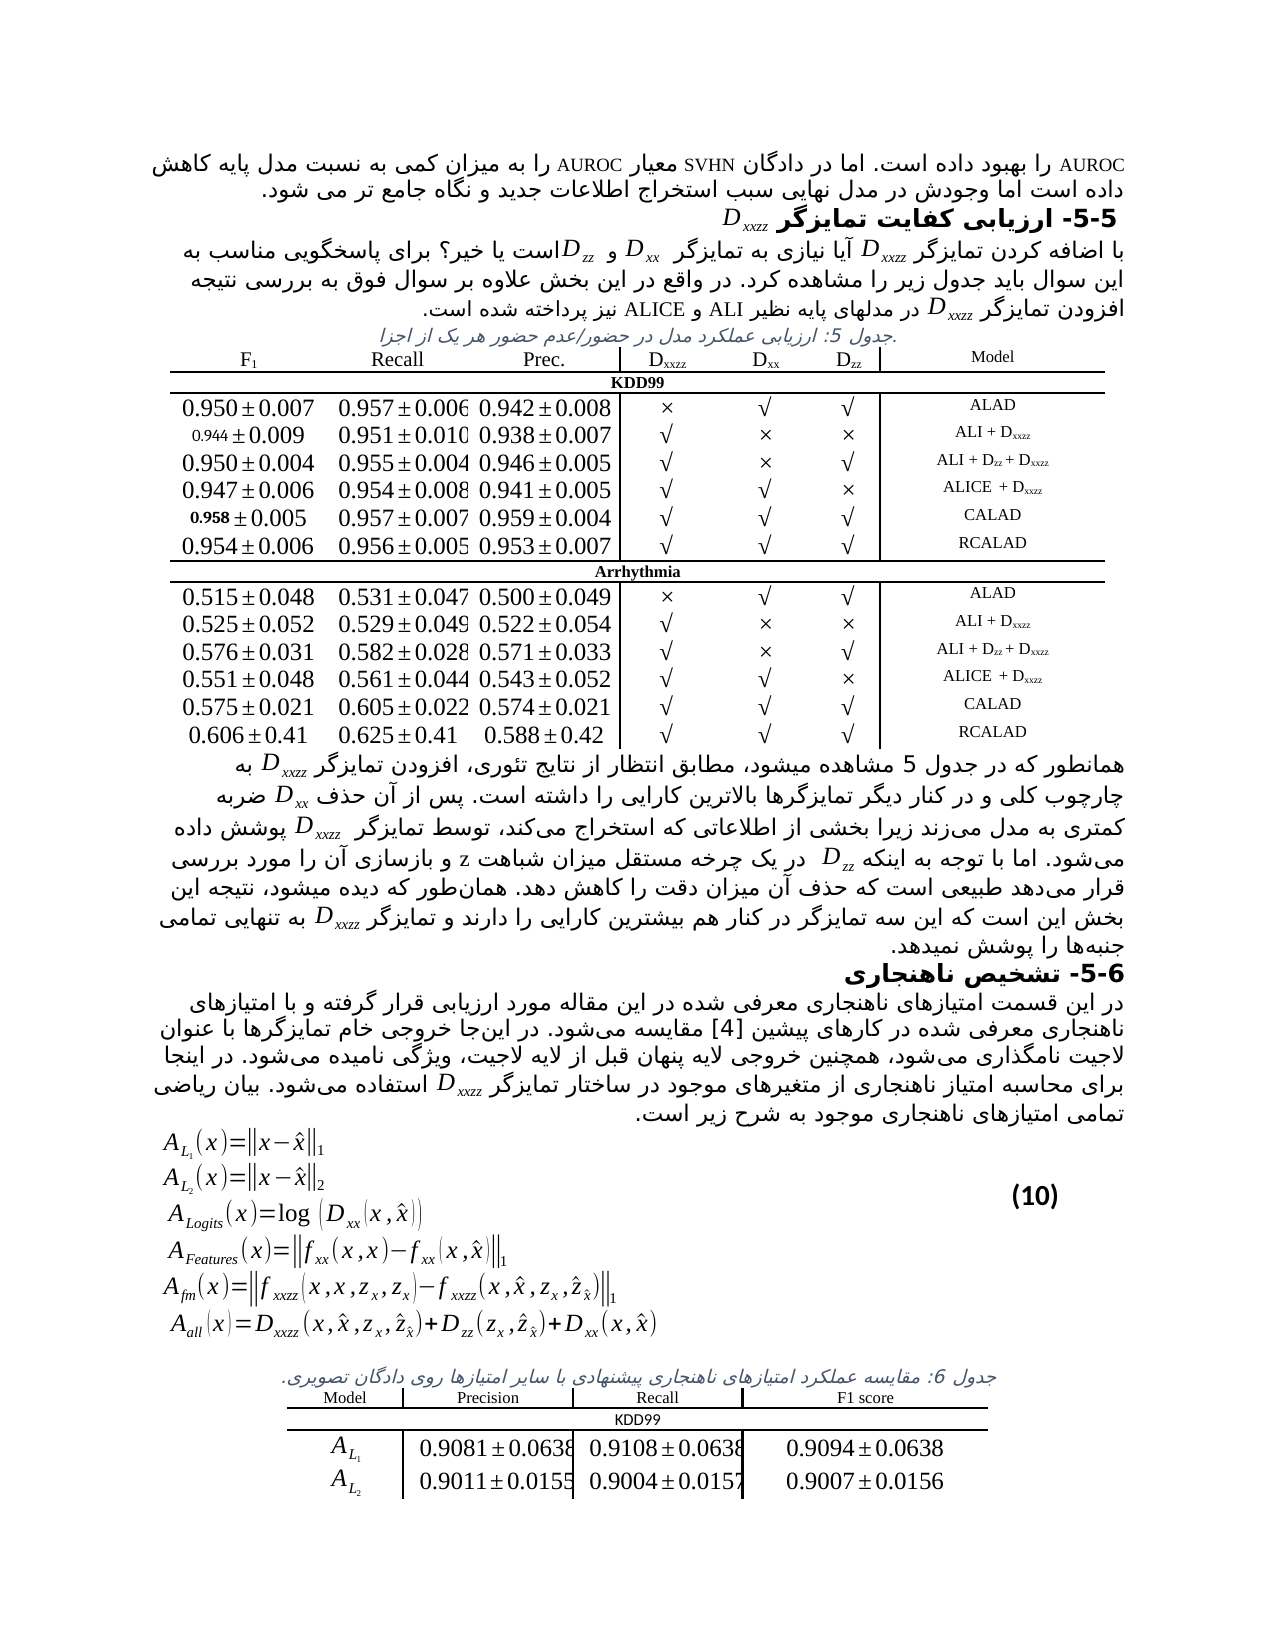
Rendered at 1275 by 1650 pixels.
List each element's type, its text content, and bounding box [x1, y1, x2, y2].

table_cell [817, 583, 879, 611]
table_cell [287, 1465, 402, 1498]
table_cell [621, 639, 714, 666]
table_cell [621, 533, 714, 560]
table_header Model [881, 347, 1105, 371]
table_cell RCALAD [881, 721, 1105, 749]
table_cell [170, 639, 327, 666]
table_header Prec. [468, 347, 619, 371]
table_cell ALAD [881, 394, 1105, 422]
table_cell [621, 694, 714, 721]
table_cell [714, 694, 817, 721]
table_header Dxxzz [621, 347, 714, 371]
table_cell [817, 666, 879, 694]
table_cell [170, 450, 327, 477]
text همانطور که در جدول 5 مشاهده میشود، مطابق انتظار از نتایج تئوری، افزودن تمایزگر به چارچوب کلی و در کنار دیگر تمایزگرها بالاترین کارایی را داشته است. پس از آن حذف ضربه کمتری به مدل می‌زند زیرا بخشی از اطلاعاتی که استخراج می‌کند، توسط تمایزگر پوشش داده می‌شود. اما با توجه به اینکه در یک چرخه مستقل میزان شباهت z و بازسازی آن را مورد بررسی قرار می‌دهد طبیعی است که حذف آن میزان دقت را کاهش دهد. همان‌طور که دیده میشود، نتیجه این بخش این است که این سه تمایزگر در کنار هم بیشترین کارایی را دارند و تمایزگر به تنهایی تمامی جنبه‌ها را پوشش نمیدهد. [150, 749, 1125, 960]
table_cell [468, 611, 619, 638]
table_cell ALICE + Dxxzz [881, 477, 1105, 505]
table_cell [327, 721, 468, 749]
table_cell [327, 450, 468, 477]
table_cell [468, 422, 619, 449]
table_cell [327, 583, 468, 611]
table_cell [468, 639, 619, 666]
table_cell CALAD [881, 505, 1105, 532]
table_cell [714, 422, 817, 449]
text 5-6- تشخیص ناهنجاری [150, 960, 1125, 989]
table_cell [468, 666, 619, 694]
table_header (10) [980, 1127, 1099, 1366]
table_cell [817, 422, 879, 449]
table_cell [621, 422, 714, 449]
table_cell [714, 477, 817, 505]
table_cell [468, 477, 619, 505]
text جدول 5: ارزیابی عملکرد مدل در حضور/عدم حضور هر یک از اجزا. [150, 324, 1125, 347]
table_cell [817, 477, 879, 505]
table_cell [404, 1465, 572, 1498]
table_cell [327, 533, 468, 560]
table_cell [817, 533, 879, 560]
table_cell [170, 666, 327, 694]
table_cell [468, 505, 619, 532]
table_cell [574, 1465, 741, 1498]
table_cell ALAD [881, 583, 1105, 611]
table_cell [170, 533, 327, 560]
table_cell ALICE + Dxxzz [881, 666, 1105, 694]
table_cell [714, 533, 817, 560]
table_cell [327, 505, 468, 532]
table_cell [744, 1465, 988, 1498]
table_cell [817, 505, 879, 532]
table_cell [468, 394, 619, 422]
table_header Precision [404, 1388, 572, 1407]
table_cell [621, 394, 714, 422]
table_cell [468, 583, 619, 611]
table_cell KDD99 [170, 373, 1105, 392]
table_cell [170, 583, 327, 611]
table_cell [170, 477, 327, 505]
table_cell [287, 1431, 402, 1465]
table_header Recall [327, 347, 468, 371]
table_cell [714, 611, 817, 638]
table_cell KDD99 [287, 1409, 988, 1429]
table_cell ALI + Dxxzz [881, 422, 1105, 449]
table_cell [468, 694, 619, 721]
table_cell [621, 450, 714, 477]
table_cell [621, 505, 714, 532]
table_cell ALI + Dxxzz [881, 611, 1105, 638]
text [150, 150, 1125, 203]
table_cell CALAD [881, 694, 1105, 721]
table_header F1 [170, 347, 327, 371]
table_header Model [287, 1388, 402, 1407]
table_cell 0.944 [170, 422, 327, 449]
table_cell [714, 583, 817, 611]
table_cell [744, 1431, 988, 1465]
table_header F1 score [744, 1388, 988, 1407]
table_cell [714, 639, 817, 666]
table_cell [621, 721, 714, 749]
table_cell [714, 450, 817, 477]
table_cell [327, 394, 468, 422]
table_header Recall [574, 1388, 741, 1407]
table_cell ALI + Dzz + Dxxzz [881, 639, 1105, 666]
table_cell [327, 611, 468, 638]
table_cell ALI + Dzz + Dxxzz [881, 450, 1105, 477]
table_cell [170, 611, 327, 638]
table_cell [468, 533, 619, 560]
text در این قسمت امتیازهای ناهنجاری معرفی شده در این مقاله مورد ارزیابی قرار گرفته و با امتیازهای ناهنجاری معرفی شده در کارهای پیشین [4] مقایسه می‌شود. در این‌جا خروجی خام تمایزگر‌ها با عنوان لاجیت نامگذاری می‌شود، همچنین خروجی لایه پنهان قبل از لایه لاجیت، ویژگی نامیده می‌شود. در اینجا برای محاسبه امتیاز ناهنجاری از متغیرهای موجود در ساختار تمایزگر استفاده می‌شود. بیان ریاضی تمامی امتیازهای ناهنجاری موجود به شرح زیر است. [150, 989, 1125, 1127]
table_cell [714, 505, 817, 532]
table_cell [817, 450, 879, 477]
table_cell [621, 477, 714, 505]
table_cell [327, 477, 468, 505]
table_cell [327, 666, 468, 694]
table_cell [817, 611, 879, 638]
table_cell [817, 394, 879, 422]
table_cell [327, 639, 468, 666]
table_header Dzz [817, 347, 879, 371]
table_cell [817, 639, 879, 666]
text جدول 6: مقایسه عملکرد امتیاز‌های ناهنجاری پیشنهادی با سایر امتیاز‌ها روی دادگان تصویری. [150, 1366, 1125, 1388]
table_cell [170, 721, 327, 749]
table_cell [621, 611, 714, 638]
table_cell [170, 694, 327, 721]
table_cell [714, 721, 817, 749]
table_cell [404, 1431, 572, 1465]
table_cell [817, 694, 879, 721]
table_cell RCALAD [881, 533, 1105, 560]
table_cell [714, 394, 817, 422]
table_cell [468, 721, 619, 749]
table_header Dxx [714, 347, 817, 371]
table_cell [170, 394, 327, 422]
table_header [150, 1127, 980, 1366]
table_cell [574, 1431, 741, 1465]
table_cell [327, 694, 468, 721]
table_cell [468, 450, 619, 477]
table_cell [714, 666, 817, 694]
table_cell Arrhythmia [170, 562, 1105, 581]
table_cell [621, 666, 714, 694]
table_cell [327, 422, 468, 449]
table_cell 0.958 [170, 505, 327, 532]
table_cell [621, 583, 714, 611]
text با اضافه کردن تمایزگر آیا نیازی به تمایزگر و است یا خیر؟ برای پاسخگویی مناسب به این سوال باید جدول زیر را مشاهده کرد. در واقع در این بخش علاوه بر سوال فوق به بررسی نتیجه افزودن تمایزگر در مدلهای پایه نظیر ALI و ALICE نیز پرداخته شده است. [150, 235, 1125, 324]
text 5-5- ارزیابی کفایت تمایزگر [150, 203, 1125, 235]
table_cell [817, 721, 879, 749]
